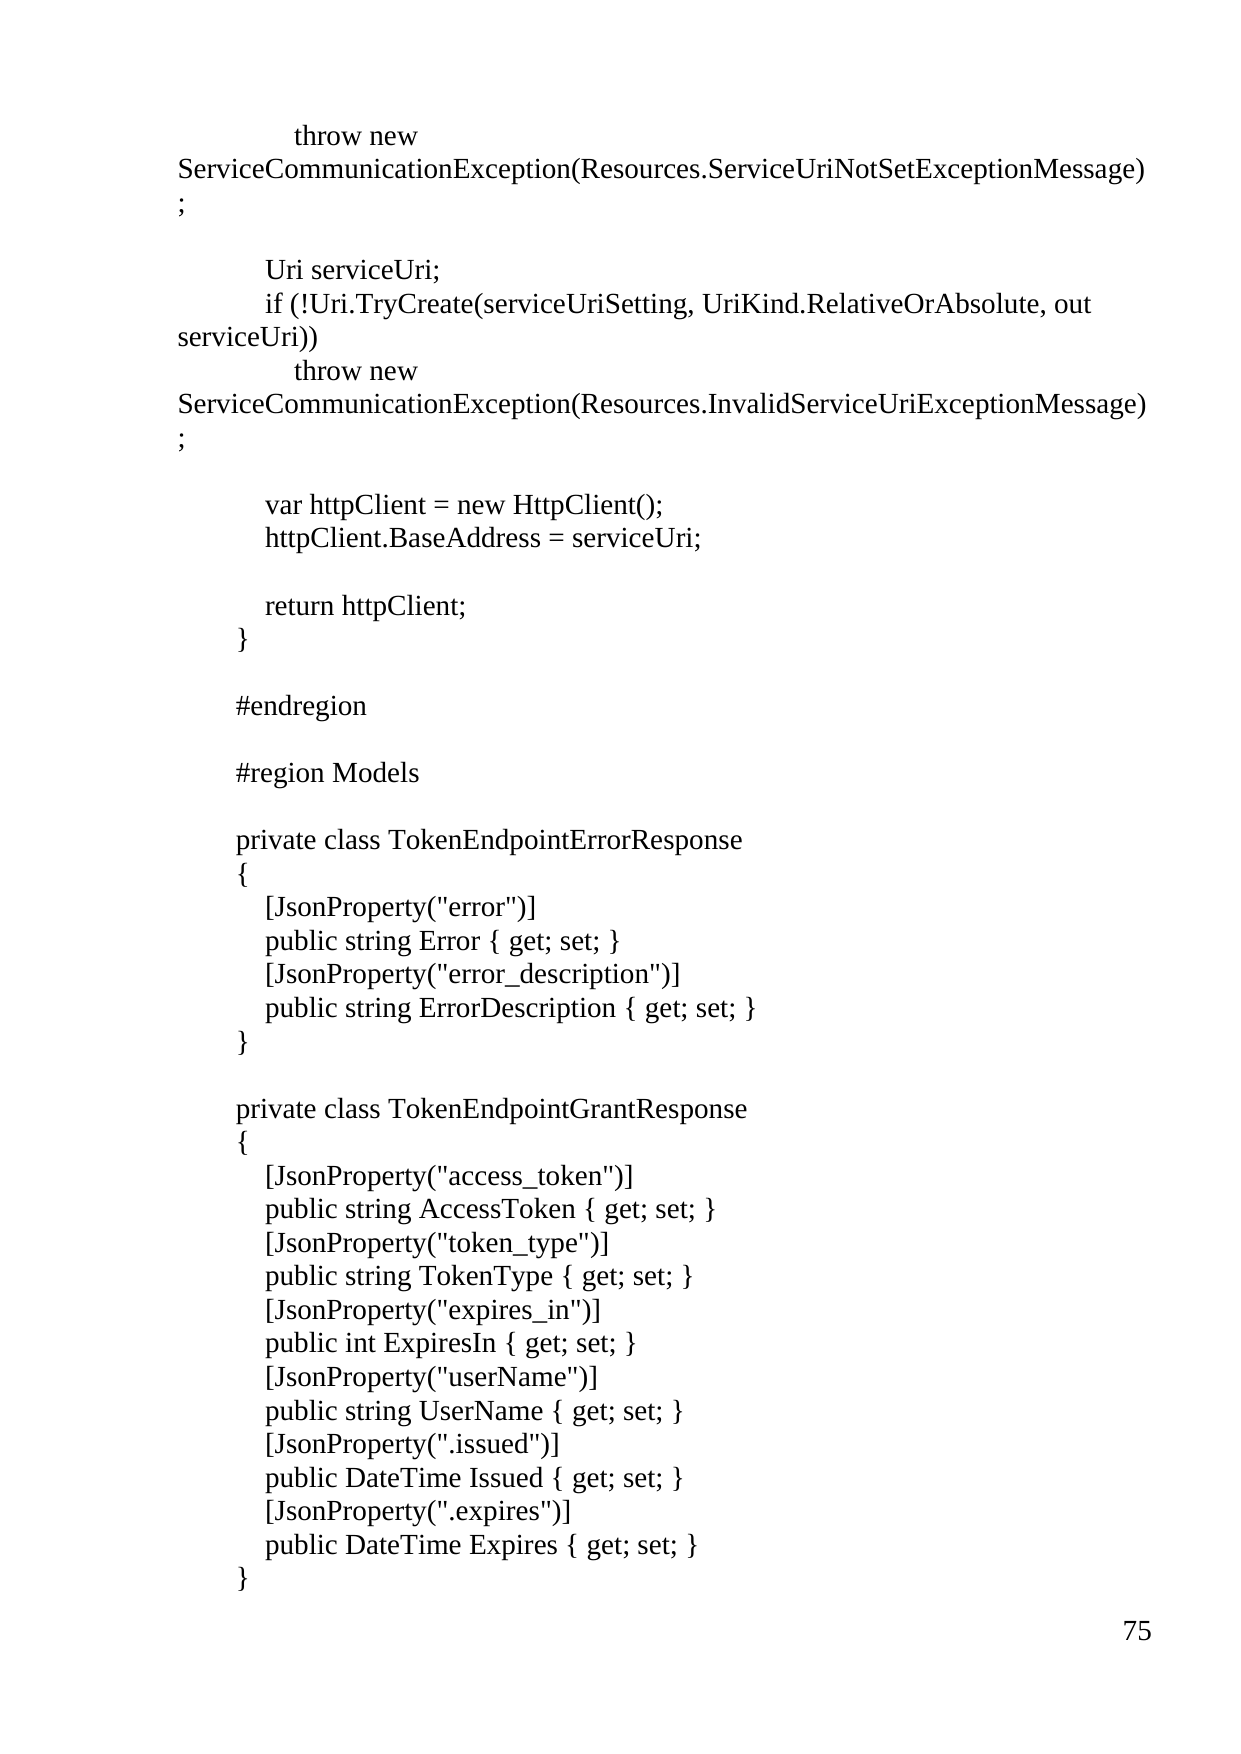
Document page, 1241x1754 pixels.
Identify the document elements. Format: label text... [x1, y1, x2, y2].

text { [177, 1124, 1152, 1158]
text var httpClient = new HttpClient(); [177, 487, 1152, 521]
text return httpClient; [177, 588, 1152, 621]
text } [177, 1024, 1152, 1057]
text Uri serviceUri; [177, 252, 1152, 286]
text public string ErrorDescription { get; set; } [177, 990, 1152, 1024]
text [JsonProperty(".expires")] [177, 1493, 1152, 1527]
text } [177, 621, 1152, 655]
text [JsonProperty(".issued")] [177, 1426, 1152, 1460]
text [JsonProperty("access_token")] [177, 1158, 1152, 1191]
text public int ExpiresIn { get; set; } [177, 1326, 1152, 1359]
text public DateTime Expires { get; set; } [177, 1527, 1152, 1560]
text [JsonProperty("error_description")] [177, 957, 1152, 990]
text #endregion [177, 688, 1152, 722]
text private class TokenEndpointErrorResponse [177, 822, 1152, 856]
text { [177, 856, 1152, 889]
text [JsonProperty("expires_in")] [177, 1292, 1152, 1326]
text throw new ServiceCommunicationException(Resources.InvalidServiceUriExceptionMessage); [177, 353, 1152, 453]
text #region Models [177, 755, 1152, 789]
text [JsonProperty("userName")] [177, 1359, 1152, 1393]
text httpClient.BaseAddress = serviceUri; [177, 521, 1152, 554]
text public string AccessToken { get; set; } [177, 1191, 1152, 1225]
text if (!Uri.TryCreate(serviceUriSetting, UriKind.RelativeOrAbsolute, out serviceUri)) [177, 286, 1152, 353]
text [JsonProperty("error")] [177, 889, 1152, 923]
text throw new ServiceCommunicationException(Resources.ServiceUriNotSetExceptionMessage); [177, 118, 1152, 219]
text [JsonProperty("token_type")] [177, 1225, 1152, 1258]
text } [177, 1560, 1152, 1594]
text private class TokenEndpointGrantResponse [177, 1091, 1152, 1124]
text public string UserName { get; set; } [177, 1393, 1152, 1426]
text public DateTime Issued { get; set; } [177, 1460, 1152, 1493]
text public string TokenType { get; set; } [177, 1258, 1152, 1292]
text public string Error { get; set; } [177, 923, 1152, 957]
